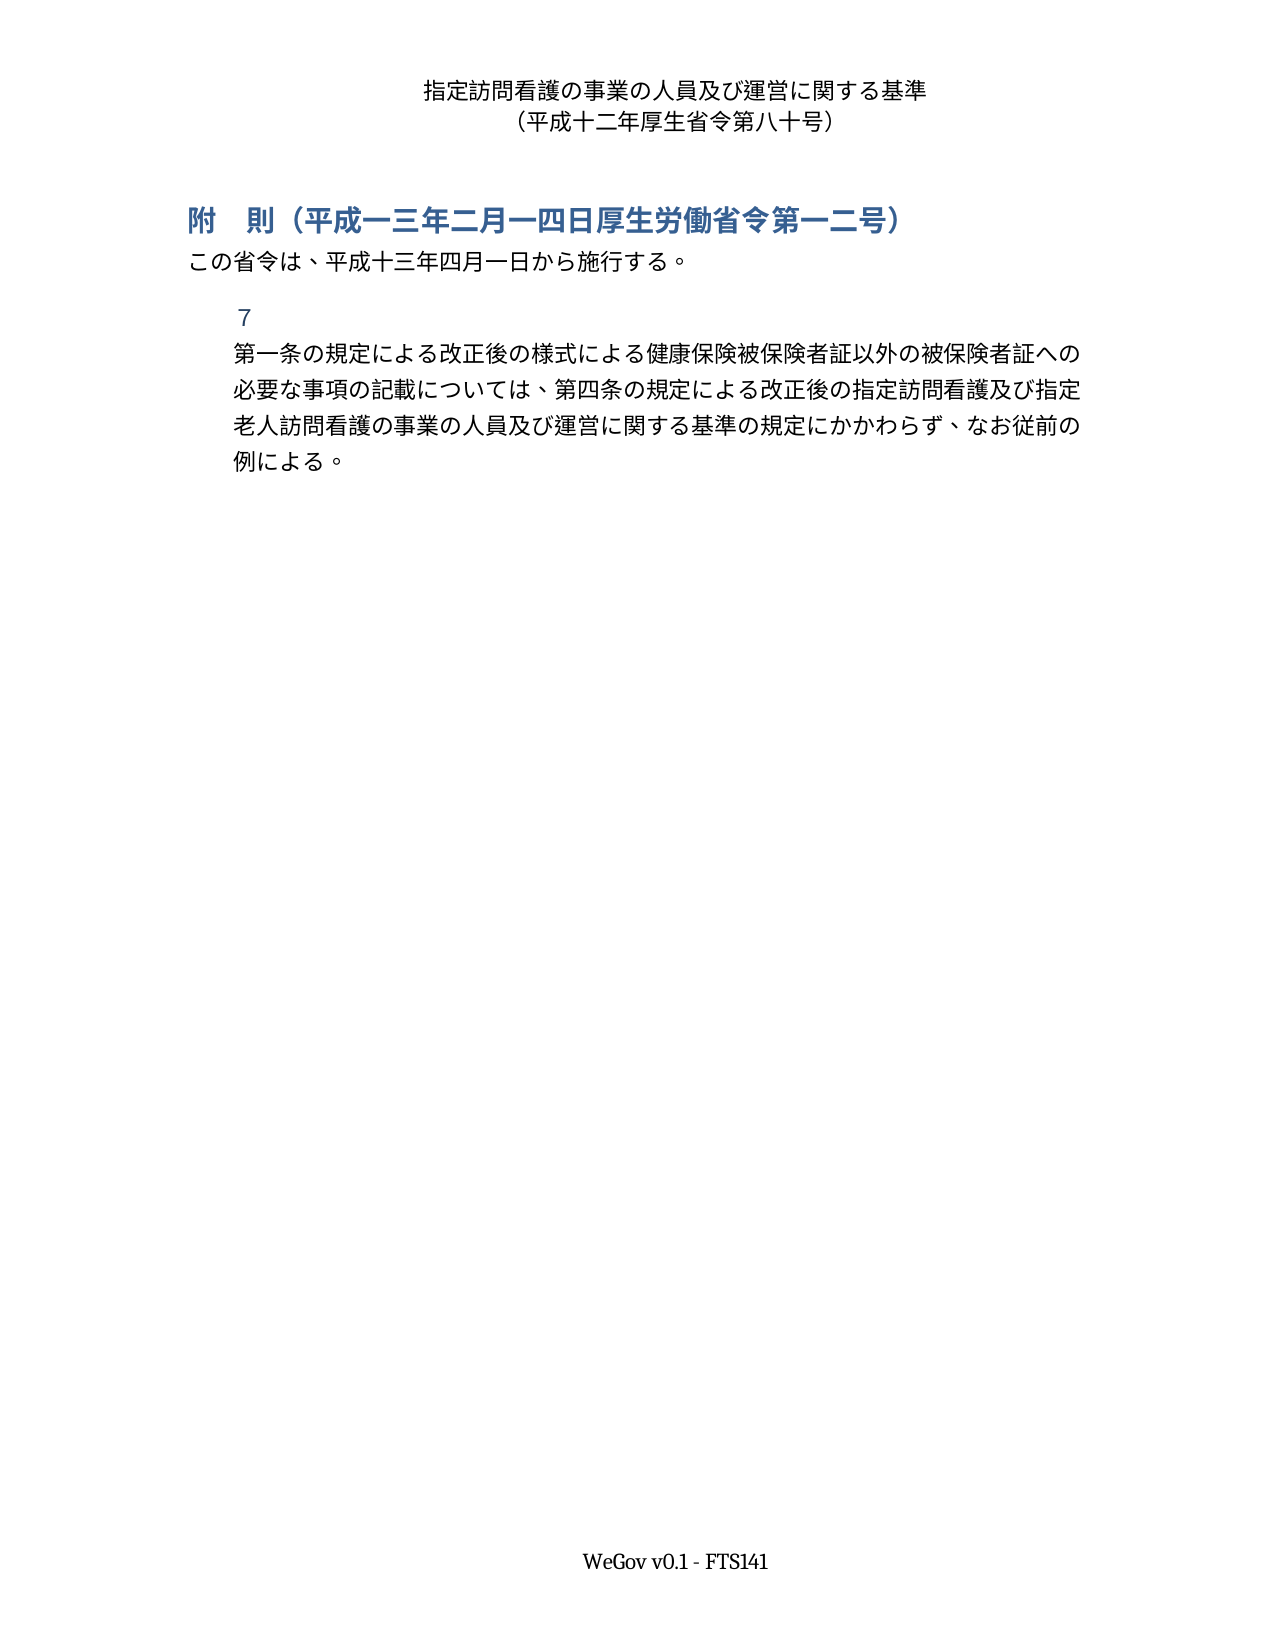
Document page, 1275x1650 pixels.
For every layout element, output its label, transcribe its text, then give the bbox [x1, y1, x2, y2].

subtitle 附 則（平成一三年二月一四日厚生労働省令第一二号） [187, 200, 1087, 240]
text 第一条の規定による改正後の様式による健康保険被保険者証以外の被保険者証への必要な事項の記載については、第四条の規定による改正後の指定訪問看護及び指定老人訪問看護の事業の人員及び運営に関する基準の規定にかかわらず、なお従前の例による。 [233, 338, 1087, 477]
text この省令は、平成十三年四月一日から施行する。 [187, 246, 1087, 277]
subtitle ７ [233, 302, 1087, 334]
